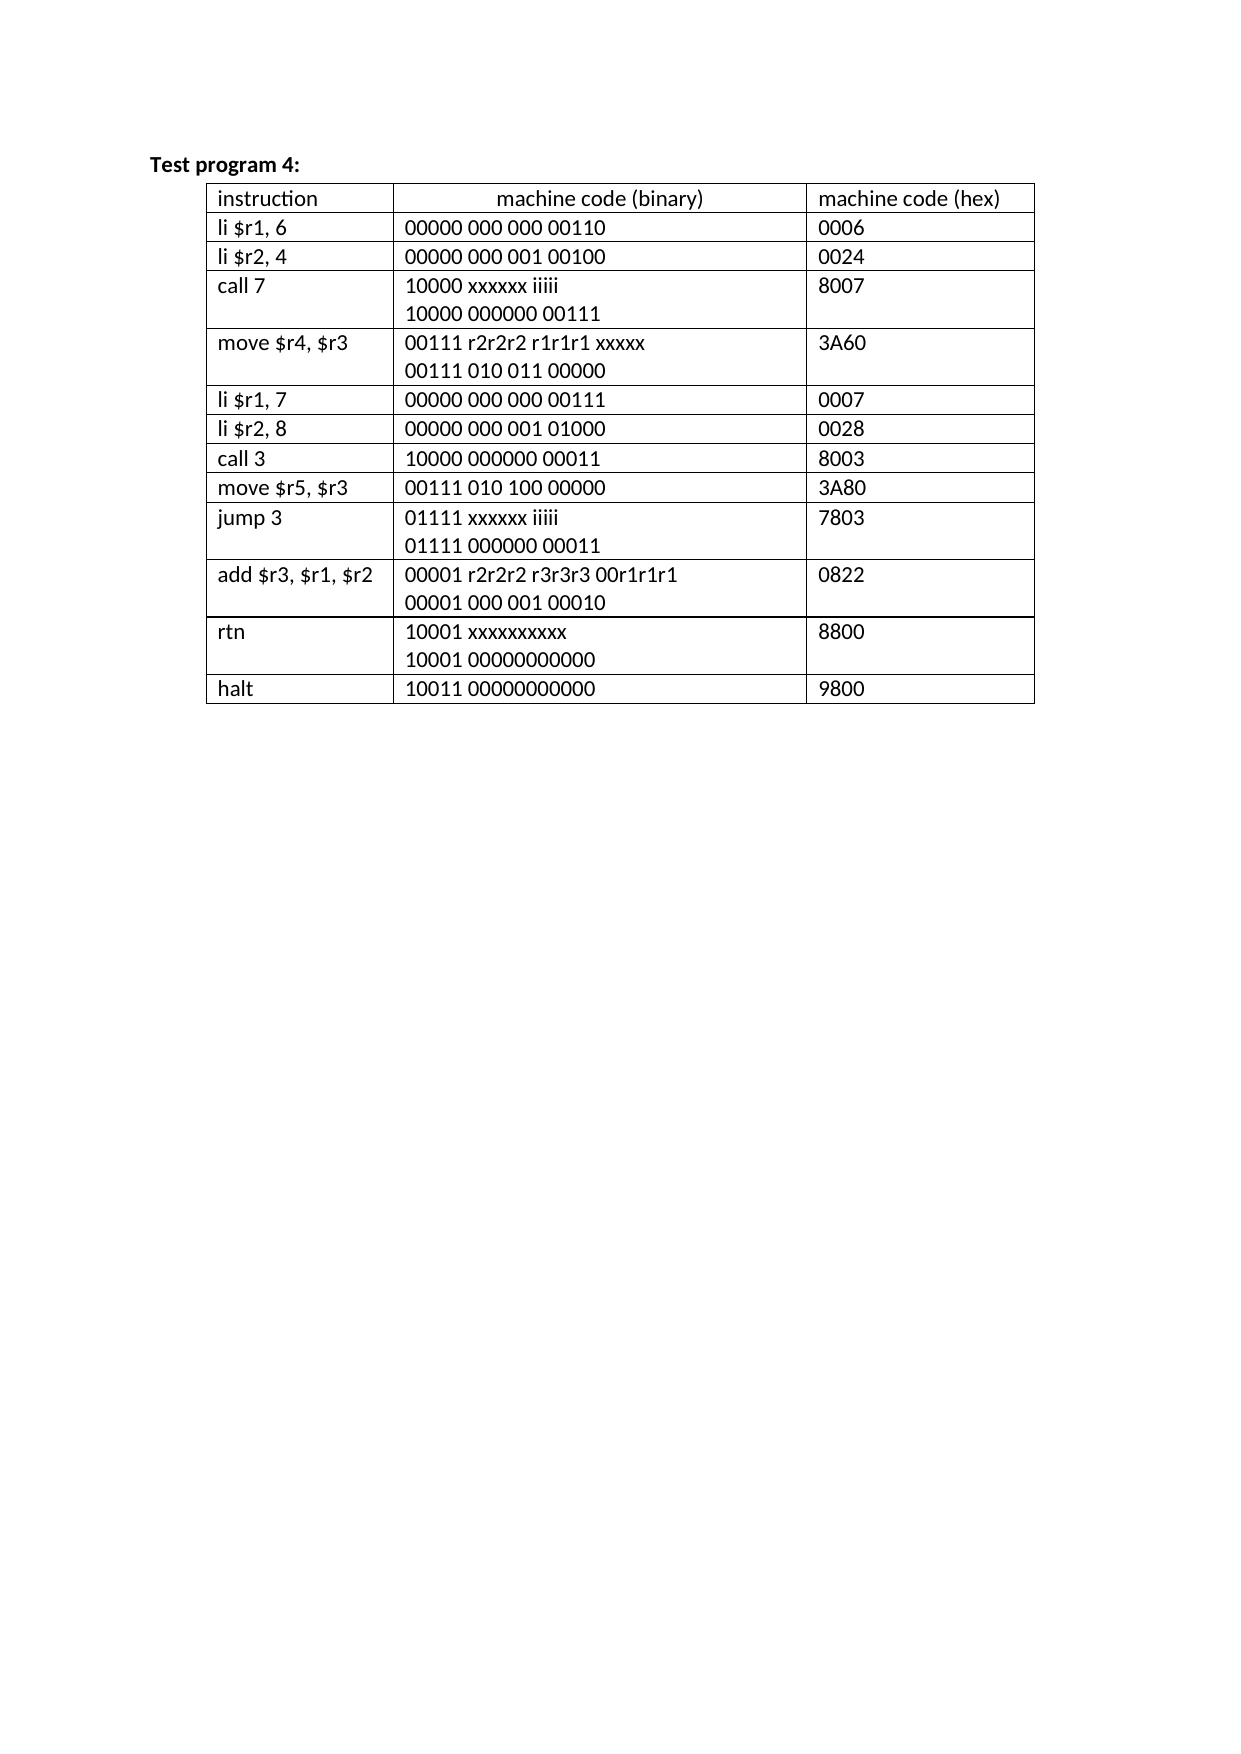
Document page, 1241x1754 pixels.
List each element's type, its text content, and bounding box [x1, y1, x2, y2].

table_cell 8007 [807, 271, 1034, 327]
table_cell 7803 [807, 503, 1034, 559]
table_cell li $r1, 6 [207, 213, 393, 241]
text Test program 4: [150, 150, 1090, 178]
table_cell 00000 000 001 01000 [394, 415, 806, 443]
table_cell 10000 000000 00011 [394, 444, 806, 472]
table_cell call 7 [207, 271, 393, 327]
table_cell 10001 xxxxxxxxxx 10001 00000000000 [394, 618, 806, 673]
table_cell 01111 xxxxxx iiiii 01111 000000 00011 [394, 503, 806, 559]
table_cell 3A80 [807, 473, 1034, 502]
table_cell add $r3, $r1, $r2 [207, 560, 393, 616]
table_header machine code (hex) [807, 184, 1034, 212]
table_cell li $r1, 7 [207, 386, 393, 413]
table_cell 9800 [807, 675, 1034, 702]
table_cell 0007 [807, 386, 1034, 413]
table_cell 3A60 [807, 329, 1034, 384]
table_cell move $r4, $r3 [207, 329, 393, 384]
table_cell 00001 r2r2r2 r3r3r3 00r1r1r1 00001 000 001 00010 [394, 560, 806, 616]
table_cell call 3 [207, 444, 393, 472]
table_cell li $r2, 8 [207, 415, 393, 443]
table_cell 00111 r2r2r2 r1r1r1 xxxxx 00111 010 011 00000 [394, 329, 806, 384]
table_cell 00000 000 000 00111 [394, 386, 806, 413]
table_cell 8003 [807, 444, 1034, 472]
table_cell move $r5, $r3 [207, 473, 393, 502]
table_header machine code (binary) [394, 184, 806, 212]
table_cell 00111 010 100 00000 [394, 473, 806, 502]
table_cell rtn [207, 618, 393, 673]
table_cell 00000 000 000 00110 [394, 213, 806, 241]
table_cell 10011 00000000000 [394, 675, 806, 702]
table_cell jump 3 [207, 503, 393, 559]
table_cell 00000 000 001 00100 [394, 242, 806, 270]
table_cell 0006 [807, 213, 1034, 241]
table_cell 10000 xxxxxx iiiii 10000 000000 00111 [394, 271, 806, 327]
table_header instruction [207, 184, 393, 212]
table_cell 0028 [807, 415, 1034, 443]
table_cell li $r2, 4 [207, 242, 393, 270]
table_cell halt [207, 675, 393, 702]
table_cell 8800 [807, 618, 1034, 673]
table_cell 0822 [807, 560, 1034, 616]
table_cell 0024 [807, 242, 1034, 270]
